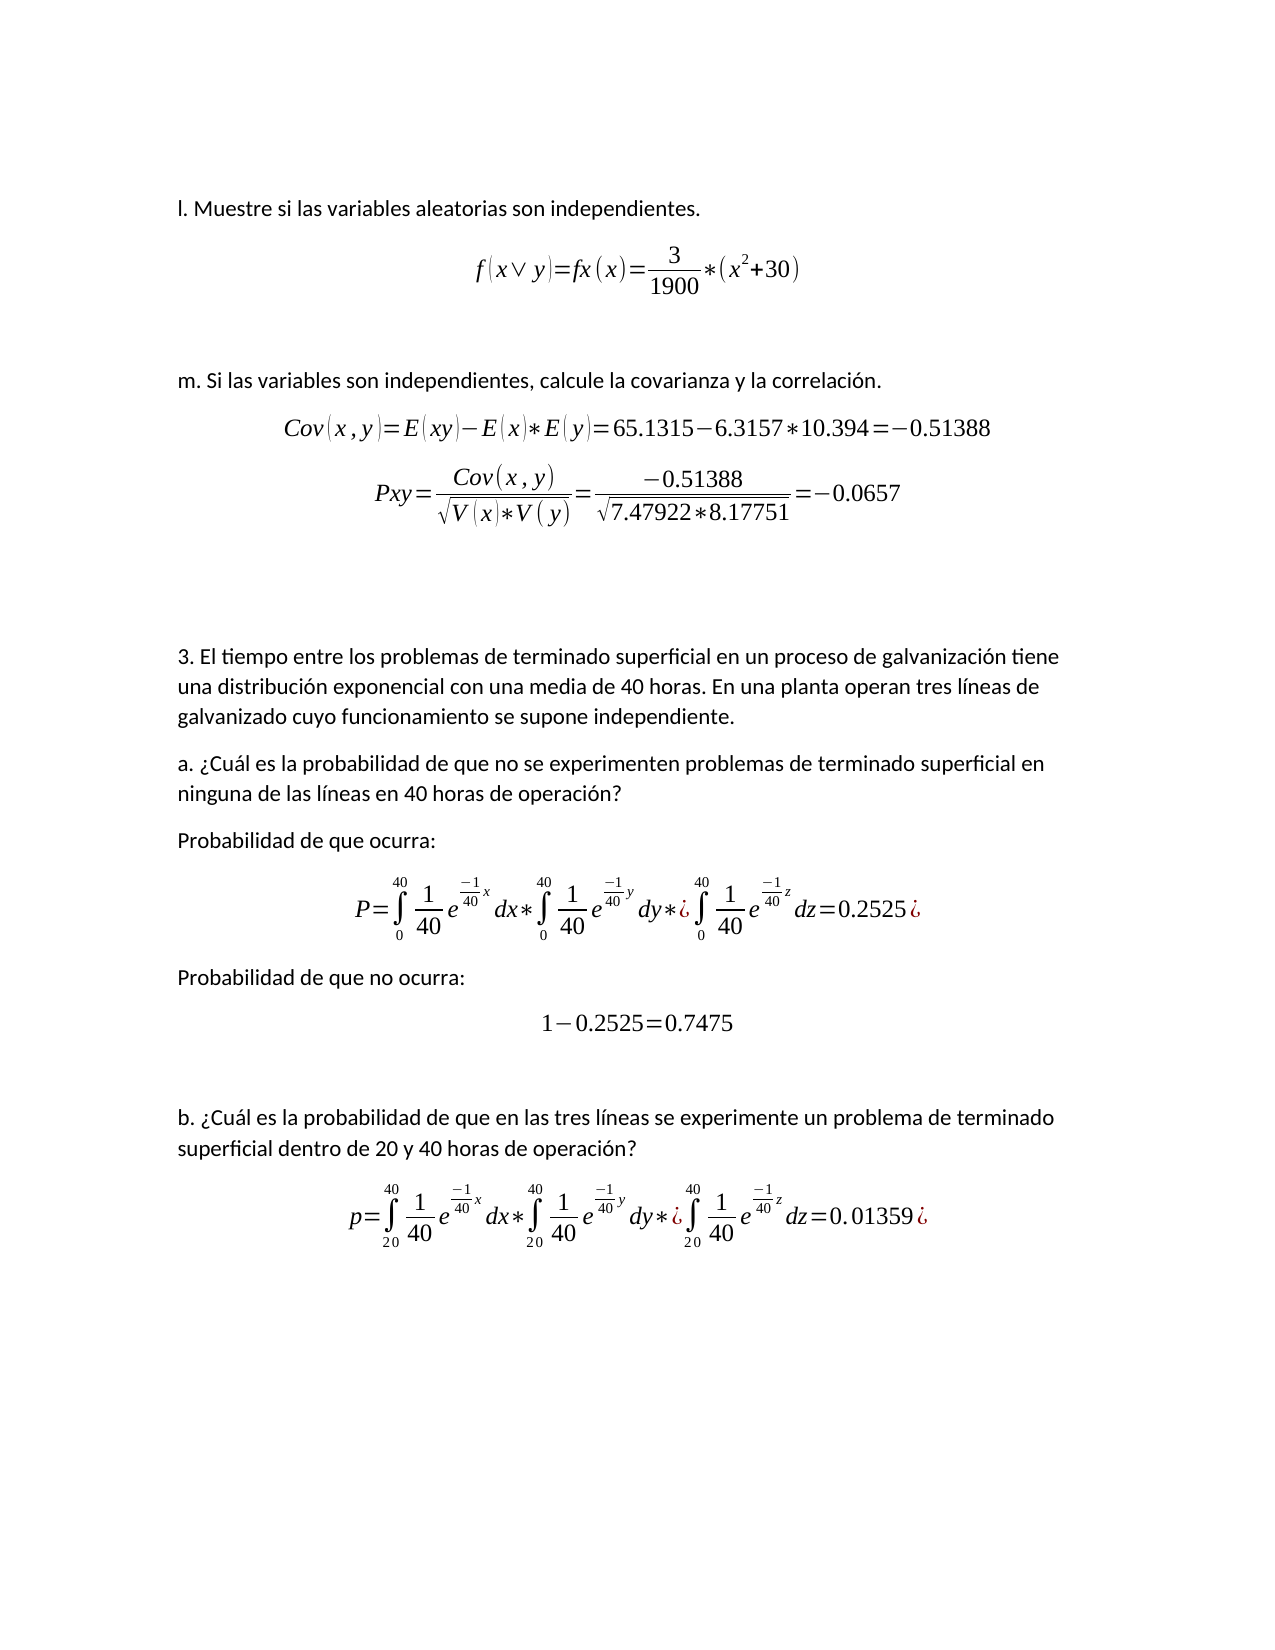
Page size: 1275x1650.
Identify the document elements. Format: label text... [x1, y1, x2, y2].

text m. Si las variables son independientes, calcule la covarianza y la correlación. [177, 366, 1098, 394]
text 3. El tiempo entre los problemas de terminado superficial en un proceso de galvanización tiene una distribución exponencial con una media de 40 horas. En una planta operan tres líneas de galvanizado cuyo funcionamiento se supone independiente. [177, 642, 1098, 730]
text Probabilidad de que no ocurra: [177, 963, 1098, 991]
text l. Muestre si las variables aleatorias son independientes. [177, 194, 1098, 222]
text Probabilidad de que ocurra: [177, 826, 1098, 854]
text a. ¿Cuál es la probabilidad de que no se experimenten problemas de terminado superficial en ninguna de las líneas en 40 horas de operación? [177, 749, 1098, 807]
text b. ¿Cuál es la probabilidad de que en las tres líneas se experimente un problema de terminado superficial dentro de 20 y 40 horas de operación? [177, 1103, 1098, 1162]
